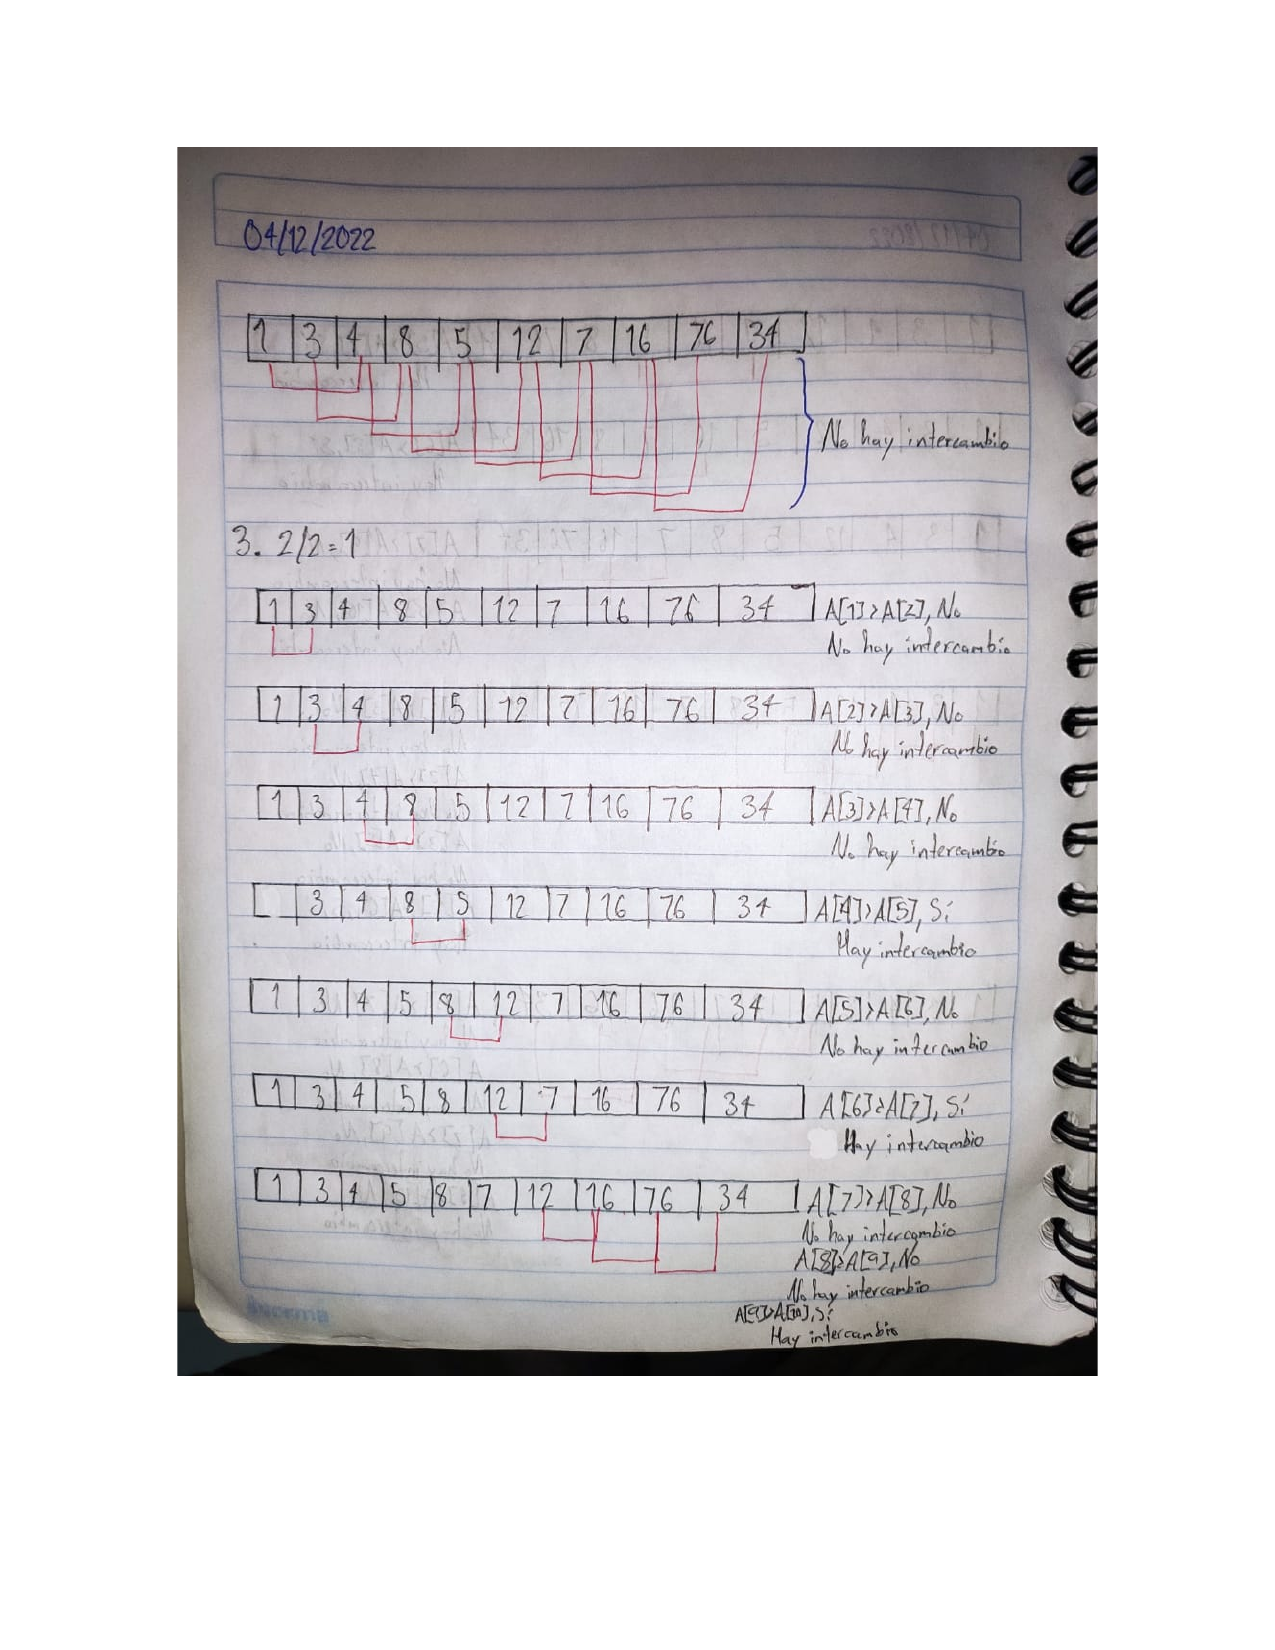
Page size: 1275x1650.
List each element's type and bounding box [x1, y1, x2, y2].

picture [177, 147, 1098, 1376]
